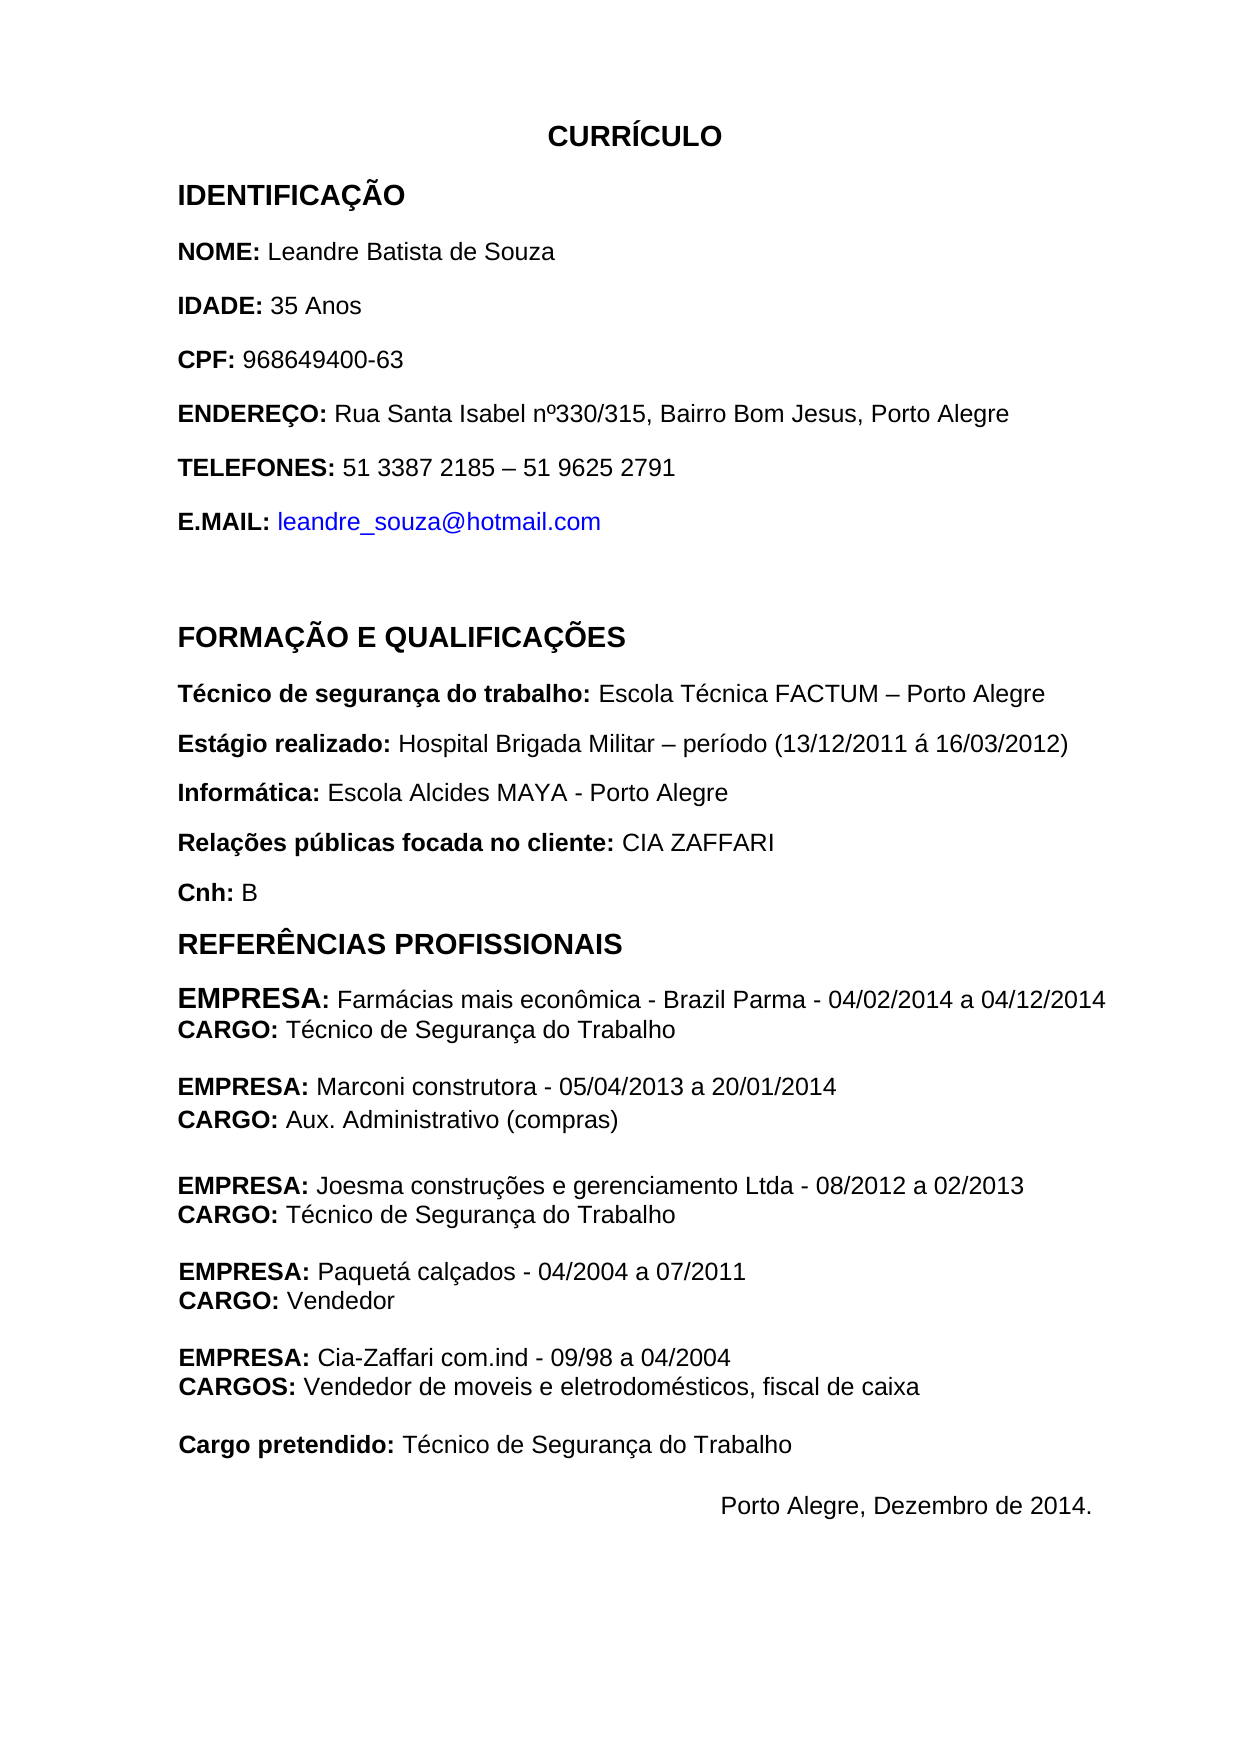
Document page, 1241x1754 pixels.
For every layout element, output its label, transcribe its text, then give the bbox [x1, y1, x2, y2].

text CURRÍCULO [177, 118, 1093, 152]
text TELEFONES: 51 3387 2185 – 51 9625 2791 [177, 453, 1093, 481]
list Cargo pretendido: Técnico de Segurança do Trabalho [178, 1429, 1093, 1458]
text Técnico de segurança do trabalho: Escola Técnica FACTUM – Porto Alegre [177, 679, 1093, 708]
text CARGO: Técnico de Segurança do Trabalho [177, 1199, 1093, 1228]
text Cnh: B [177, 877, 1093, 906]
list EMPRESA: Cia-Zaffari com.ind - 09/98 a 04/2004 [178, 1343, 1093, 1372]
list EMPRESA: Paquetá calçados - 04/2004 a 07/2011 [178, 1257, 1093, 1286]
text REFERÊNCIAS PROFISSIONAIS [177, 927, 1093, 961]
text ENDEREÇO: Rua Santa Isabel nº330/315, Bairro Bom Jesus, Porto Alegre [177, 399, 1093, 428]
text Relações públicas focada no cliente: CIA ZAFFARI [177, 828, 1093, 857]
text IDADE: 35 Anos [177, 291, 1093, 320]
text CARGO: Técnico de Segurança do Trabalho [177, 1015, 1116, 1044]
list Porto Alegre, Dezembro de 2014. [178, 1491, 1093, 1520]
text Informática: Escola Alcides MAYA - Porto Alegre [177, 778, 1093, 807]
text IDENTIFICAÇÃO [177, 178, 1093, 211]
text Estágio realizado: Hospital Brigada Militar – período (13/12/2011 á 16/03/2012) [177, 729, 1093, 757]
text CPF: 968649400-63 [177, 345, 1093, 374]
text FORMAÇÃO E QUALIFICAÇÕES [177, 620, 1093, 653]
text NOME: Leandre Batista de Souza [177, 237, 1093, 266]
list CARGO: Vendedor [178, 1286, 1093, 1314]
text EMPRESA: Joesma construções e gerenciamento Ltda - 08/2012 a 02/2013 [177, 1171, 1093, 1199]
text E.MAIL: leandre_souza@hotmail.com [177, 507, 1093, 535]
text EMPRESA: Marconi construtora - 05/04/2013 a 20/01/2014 [177, 1072, 1093, 1101]
list CARGOS: Vendedor de moveis e eletrodomésticos, fiscal de caixa [178, 1372, 1093, 1401]
text CARGO: Aux. Administrativo (compras) [177, 1105, 1093, 1133]
text EMPRESA: Farmácias mais econômica - Brazil Parma - 04/02/2014 a 04/12/2014 [177, 981, 1116, 1015]
